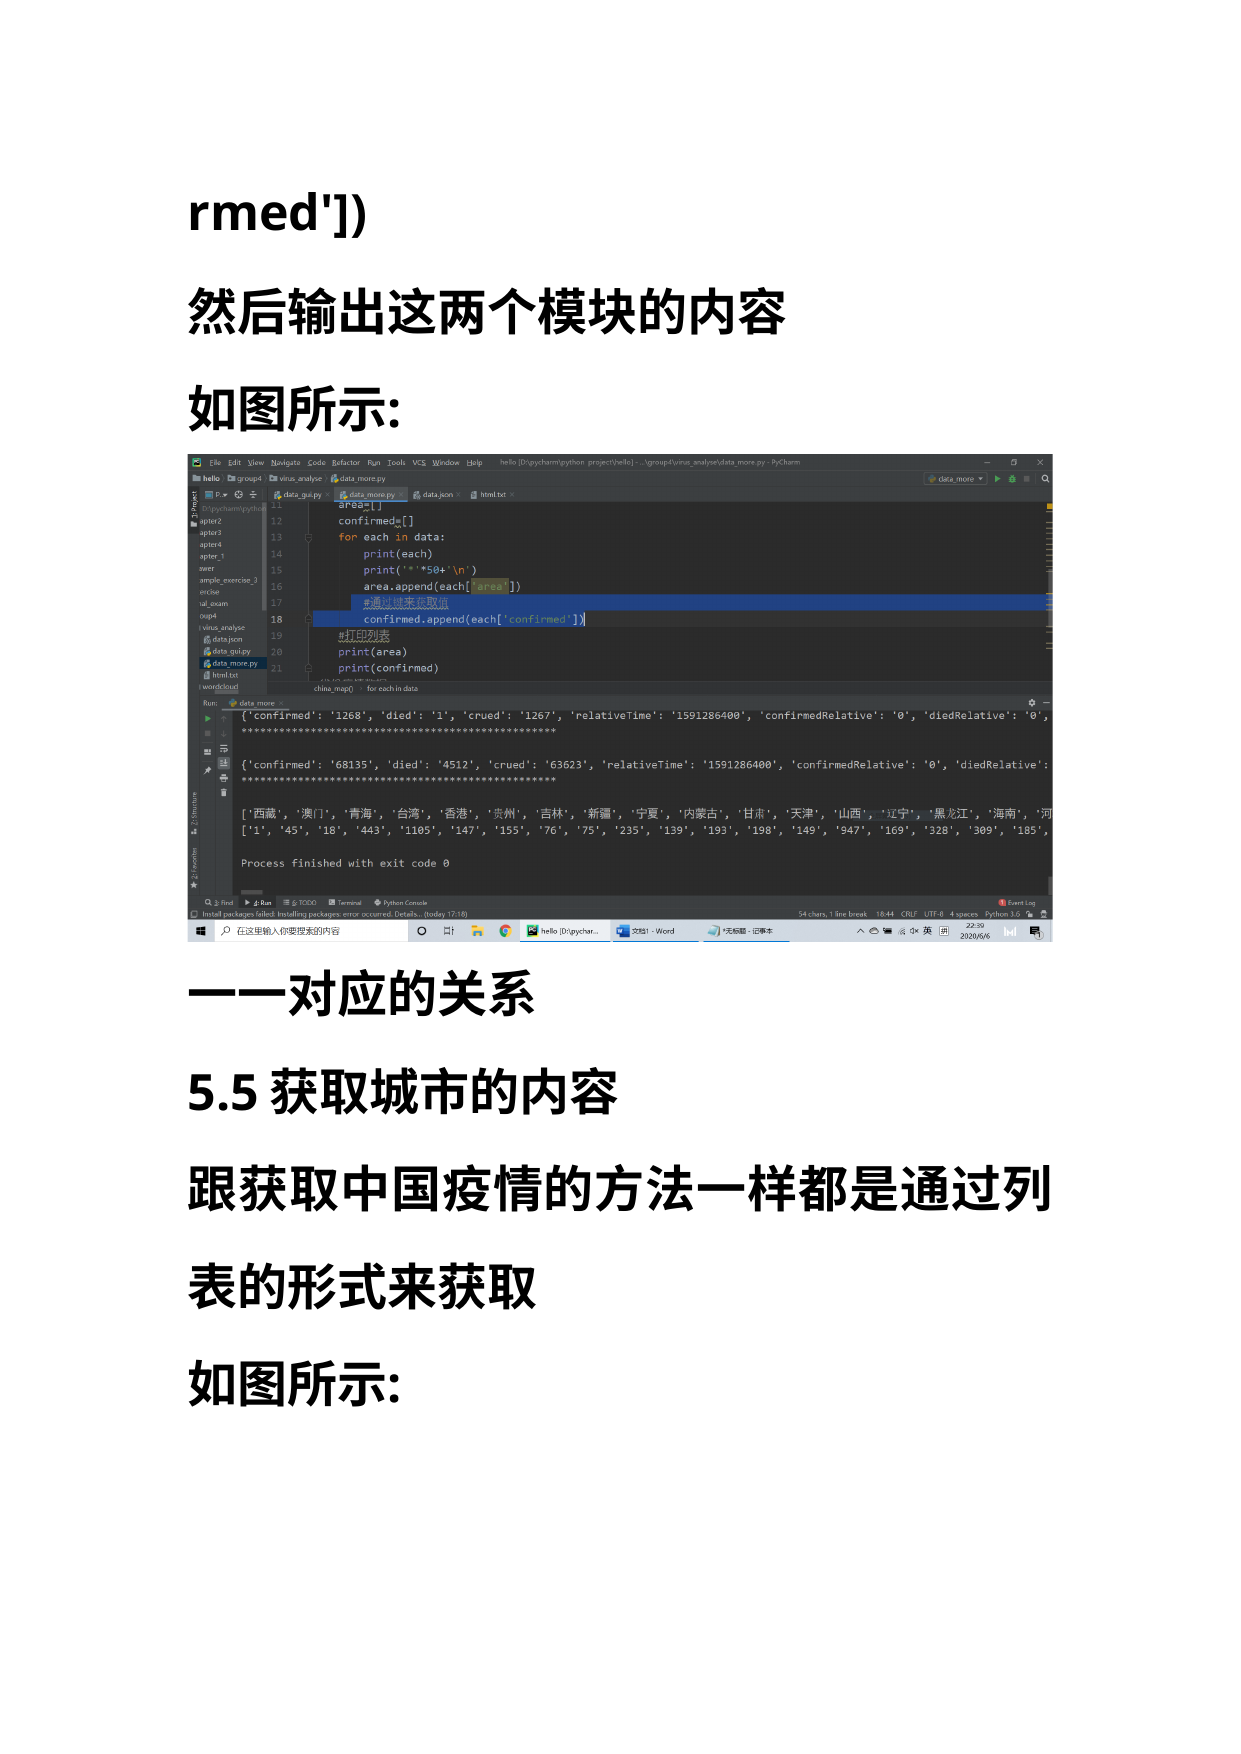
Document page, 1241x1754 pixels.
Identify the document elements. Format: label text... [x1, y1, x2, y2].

text 5.5获取城市的内容 [187, 1039, 1053, 1137]
picture [187, 454, 1053, 942]
text 如图所示: [187, 1332, 1053, 1429]
text 跟获取中国疫情的方法一样都是通过列表的形式来获取 [187, 1137, 1053, 1332]
text 如图所示: [187, 357, 1053, 454]
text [187, 162, 1053, 259]
text 然后输出这两个模块的内容 [187, 259, 1053, 357]
text 一一对应的关系 [187, 942, 1053, 1039]
